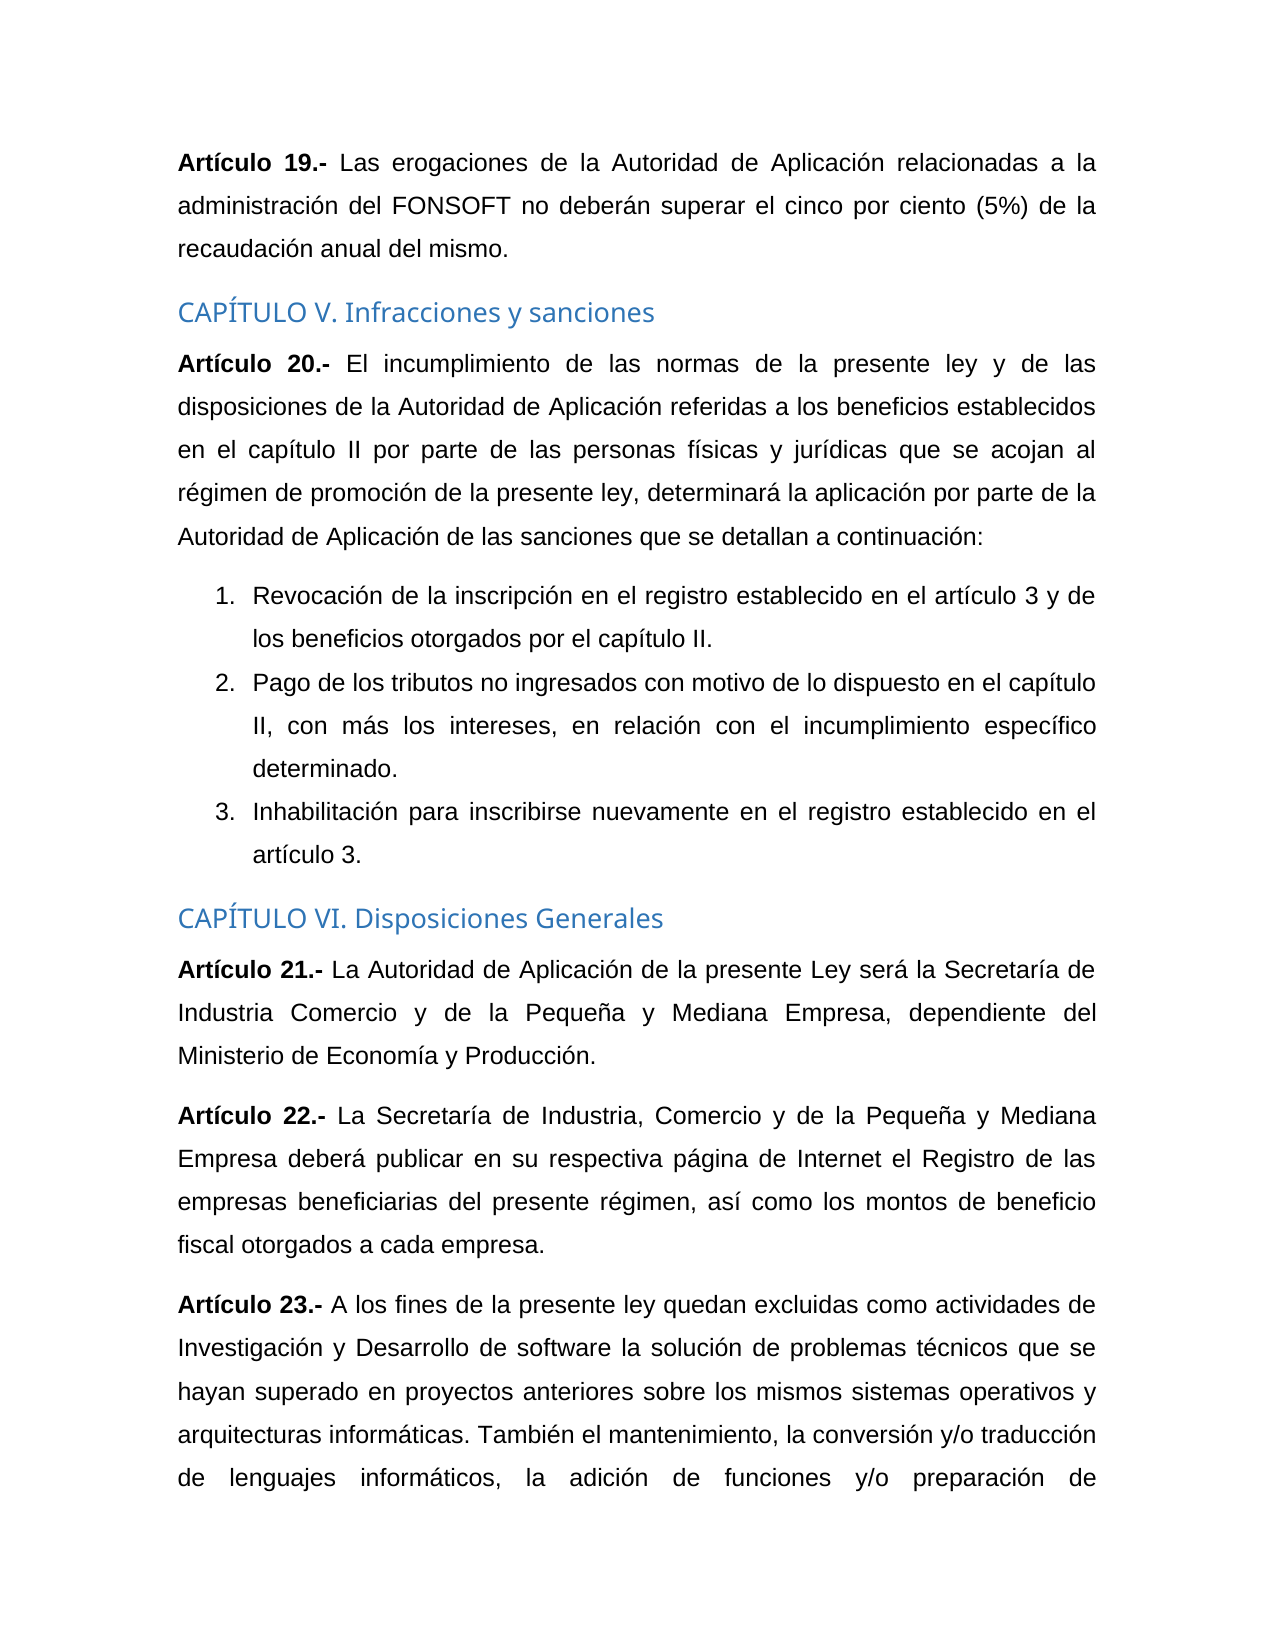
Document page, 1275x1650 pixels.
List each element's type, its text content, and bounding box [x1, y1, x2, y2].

subtitle CAPÍTULO VI. Disposiciones Generales [177, 900, 1098, 937]
text Artículo 20.- El incumplimiento de las normas de la presente ley y de las disposiciones de la Autoridad de Aplicación referidas a los beneficios establecidos en el capítulo II por parte de las personas físicas y jurídicas que se acojan al régimen de promoción de la presente ley, determinará la aplicación por parte de la Autoridad de Aplicación de las sanciones que se detallan a continuación: [177, 349, 1098, 550]
list Inhabilitación para inscribirse nuevamente en el registro establecido en el artículo 3. [215, 797, 1098, 869]
text Artículo 21.- La Autoridad de Aplicación de la presente Ley será la Secretaría de Industria Comercio y de la Pequeña y Mediana Empresa, dependiente del Ministerio de Economía y Producción. [177, 955, 1098, 1070]
subtitle CAPÍTULO V. Infracciones y sanciones [177, 294, 1098, 331]
text Artículo 19.- Las erogaciones de la Autoridad de Aplicación relacionadas a la administración del FONSOFT no deberán superar el cinco por ciento (5%) de la recaudación anual del mismo. [177, 148, 1098, 263]
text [177, 1290, 1098, 1492]
list Pago de los tributos no ingresados con motivo de lo dispuesto en el capítulo II, con más los intereses, en relación con el incumplimiento específico determinado. [215, 667, 1098, 782]
text Artículo 22.- La Secretaría de Industria, Comercio y de la Pequeña y Mediana Empresa deberá publicar en su respectiva página de Internet el Registro de las empresas beneficiarias del presente régimen, así como los montos de beneficio fiscal otorgados a cada empresa. [177, 1101, 1098, 1259]
list Revocación de la inscripción en el registro establecido en el artículo 3 y de los beneficios otorgados por el capítulo II. [215, 581, 1098, 653]
